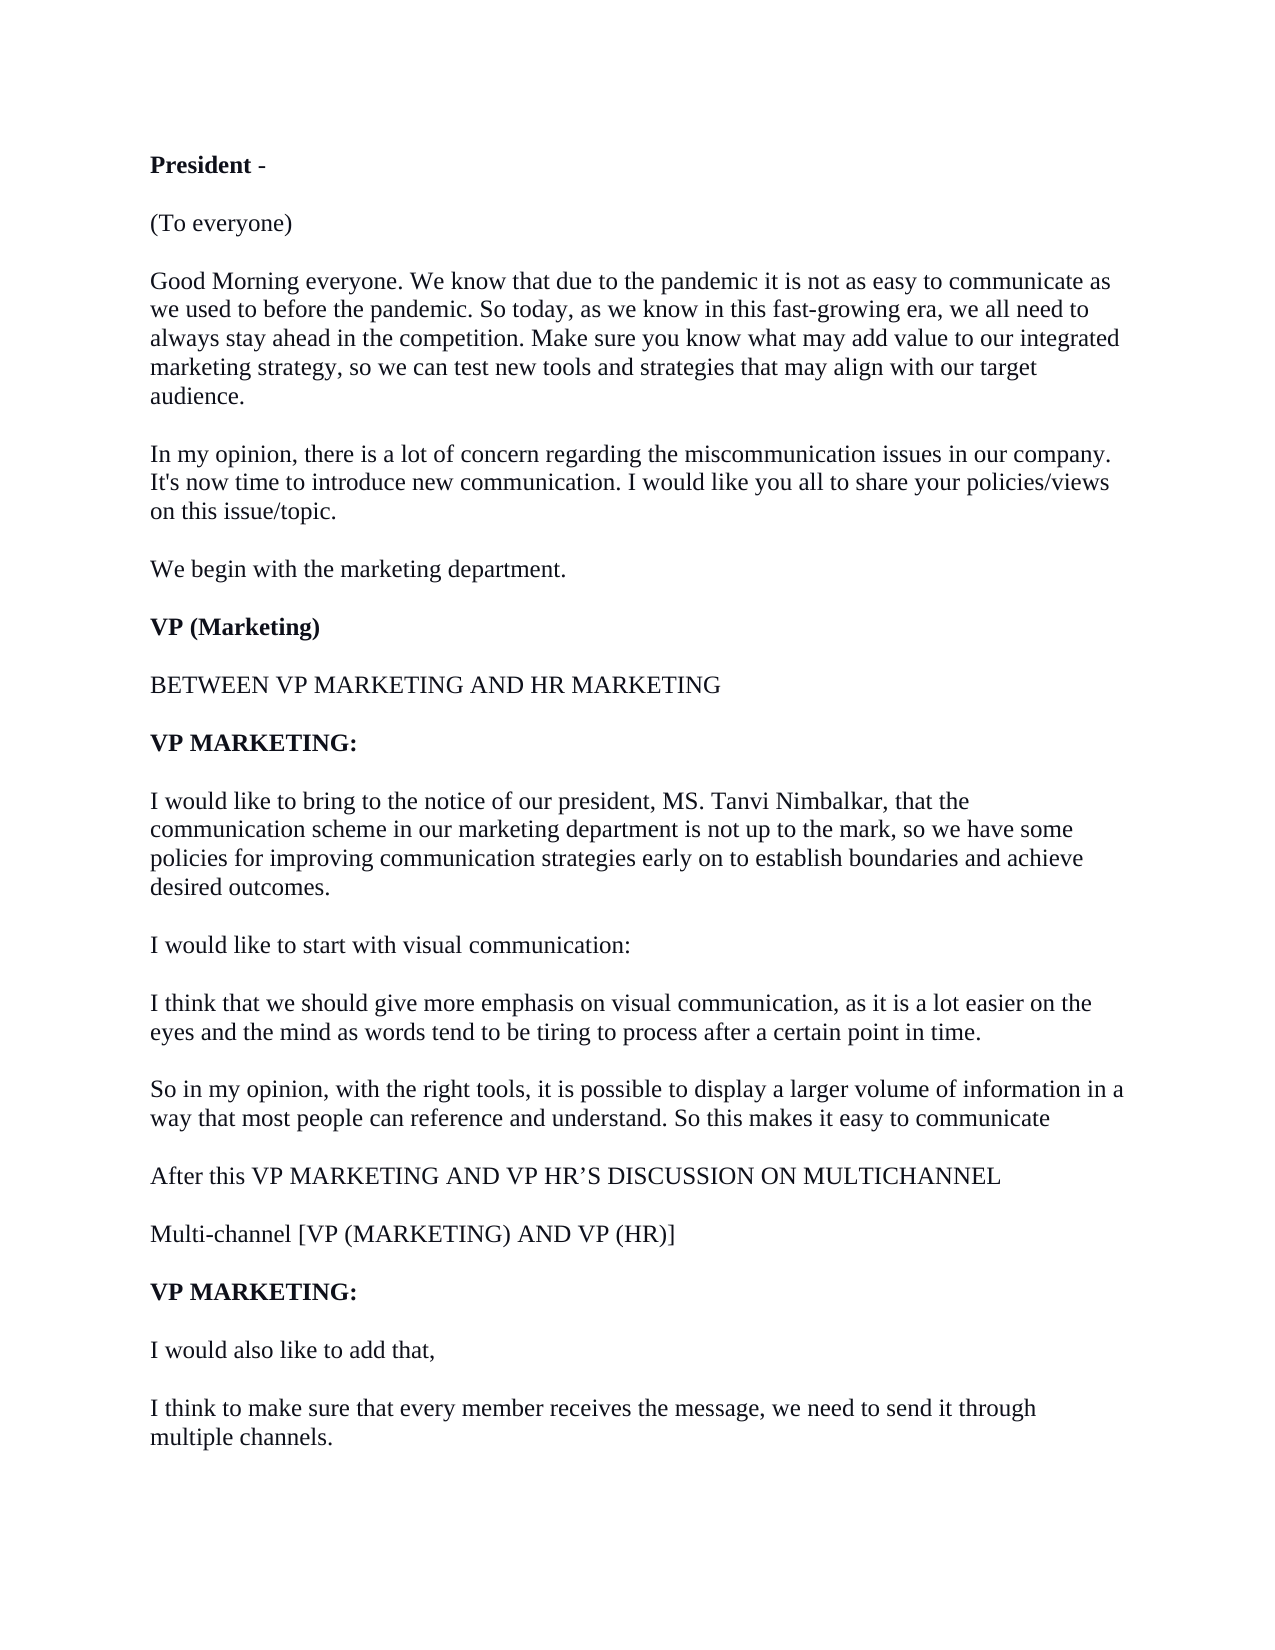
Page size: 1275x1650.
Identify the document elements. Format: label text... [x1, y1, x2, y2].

text After this VP MARKETING AND VP HR’S DISCUSSION ON MULTICHANNEL [150, 1161, 1125, 1190]
text I think that we should give more emphasis on visual communication, as it is a lot easier on the eyes and the mind as words tend to be tiring to process after a certain point in time. [150, 988, 1125, 1045]
text VP MARKETING: [150, 728, 1125, 757]
text VP MARKETING: [150, 1277, 1125, 1306]
text Multi-channel [VP (MARKETING) AND VP (HR)] [150, 1219, 1125, 1248]
text So in my opinion, with the right tools, it is possible to display a larger volume of information in a way that most people can reference and understand. So this makes it easy to communicate [150, 1074, 1125, 1132]
text In my opinion, there is a lot of concern regarding the miscommunication issues in our company. It's now time to introduce new communication. I would like you all to share your policies/views on this issue/topic. [150, 439, 1125, 525]
text VP (Marketing) [150, 612, 1125, 641]
text I would like to bring to the notice of our president, MS. Tanvi Nimbalkar, that the communication scheme in our marketing department is not up to the mark, so we have some policies for improving communication strategies early on to establish boundaries and achieve desired outcomes. [150, 786, 1125, 901]
text I would also like to add that, [150, 1335, 1125, 1364]
text Good Morning everyone. We know that due to the pandemic it is not as easy to communicate as we used to before the pandemic. So today, as we know in this fast-growing era, we all need to always stay ahead in the competition. Make sure you know what may add value to our integrated marketing strategy, so we can test new tools and strategies that may align with our target audience. [150, 266, 1125, 409]
text President - [150, 150, 1125, 179]
text I think to make sure that every member receives the message, we need to send it through multiple channels. [150, 1393, 1125, 1450]
text BETWEEN VP MARKETING AND HR MARKETING [150, 670, 1125, 699]
text We begin with the marketing department. [150, 554, 1125, 583]
text I would like to start with visual communication: [150, 930, 1125, 959]
text (To everyone) [150, 208, 1125, 237]
